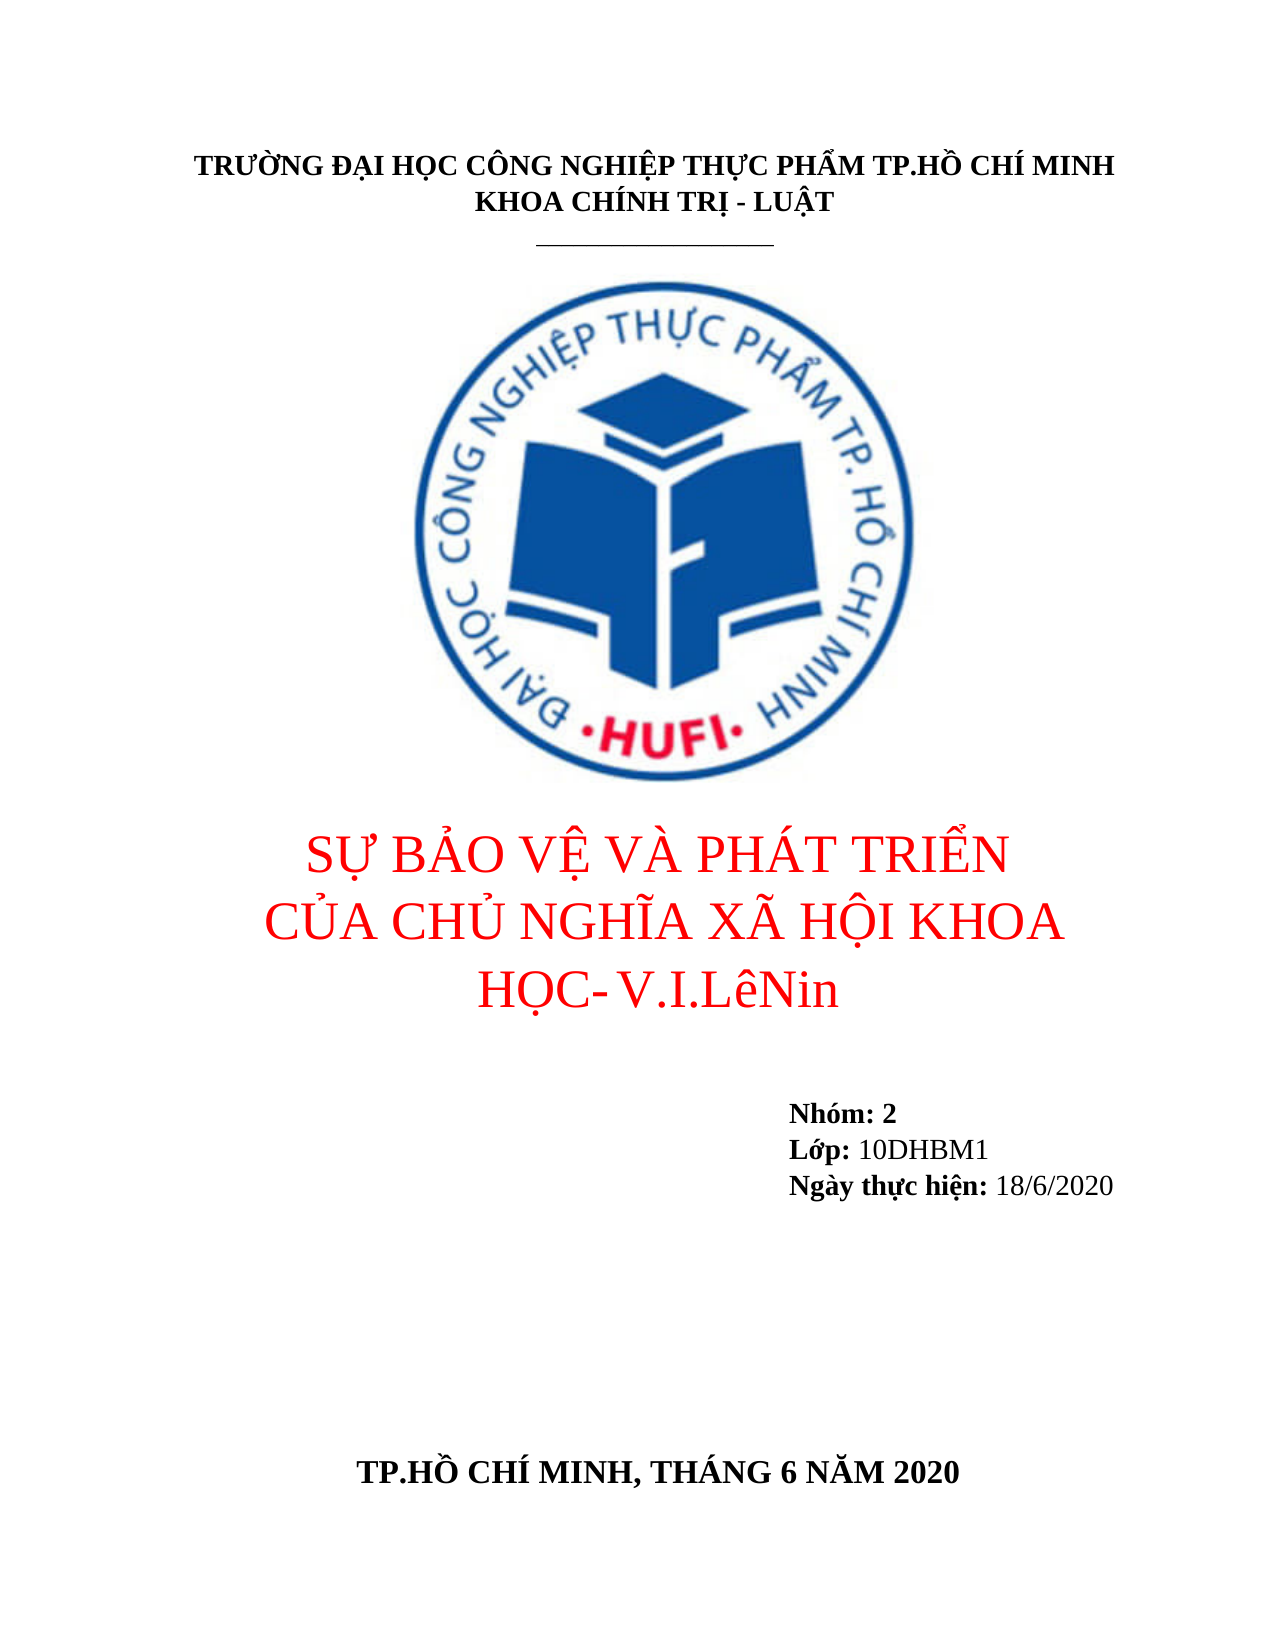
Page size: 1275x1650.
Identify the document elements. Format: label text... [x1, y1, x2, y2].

text TP.HỒ CHÍ MINH, THÁNG 6 NĂM 2020 [189, 1453, 1127, 1491]
text Ngày thực hiện: 18/6/2020 [714, 1168, 1127, 1202]
text ___________________ [189, 220, 1127, 249]
text Nhóm: 2 [714, 1096, 1127, 1129]
text SỰ BẢO VỆ VÀ PHÁT TRIỂN [189, 822, 1127, 884]
text Lớp: 10DHBM1 [714, 1132, 1127, 1166]
text TRƯỜNG ĐẠI HỌC CÔNG NGHIỆP THỰC PHẨM TP.HỒ CHÍ MINH [189, 148, 1127, 181]
text CỦA CHỦ NGHĨA XÃ HỘI KHOA HỌC- V.I.LêNin [189, 889, 1127, 1019]
picture [188, 251, 1164, 820]
text KHOA CHÍNH TRỊ - LUẬT [189, 184, 1127, 217]
